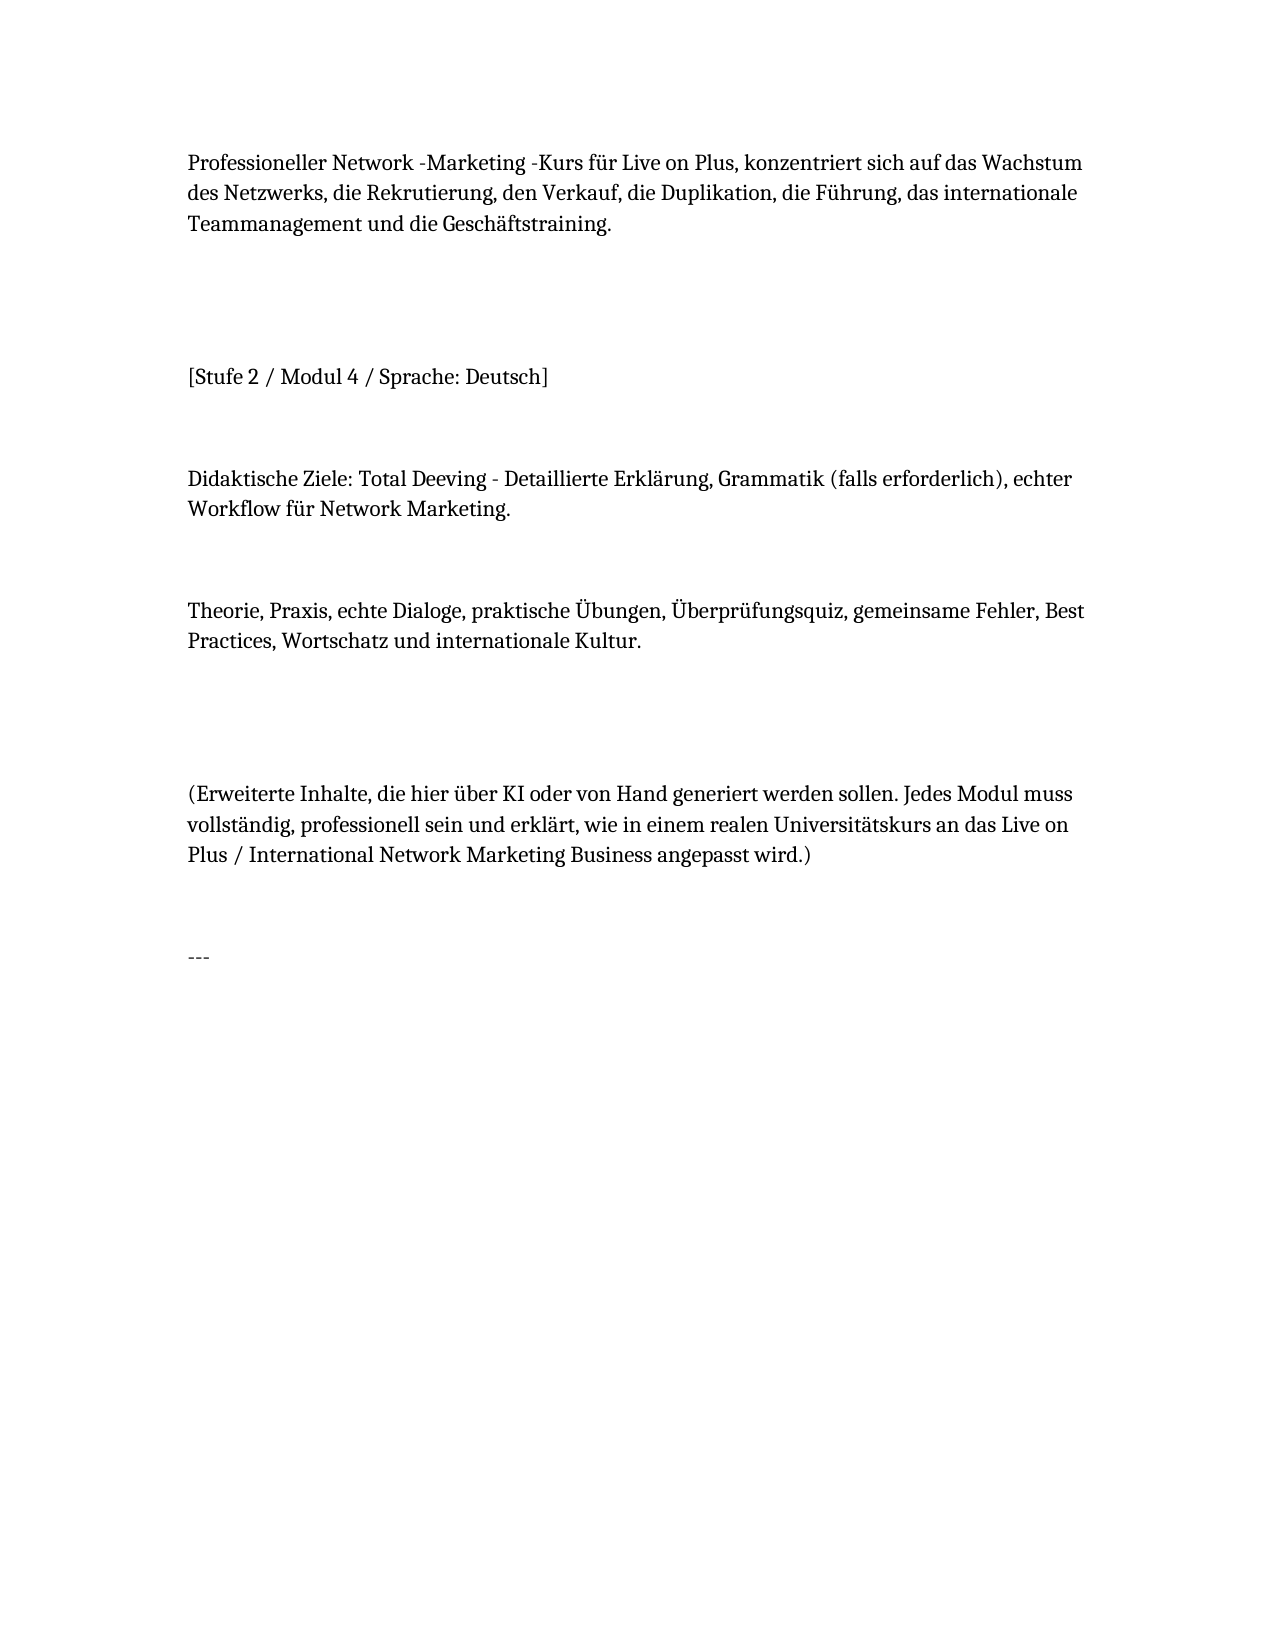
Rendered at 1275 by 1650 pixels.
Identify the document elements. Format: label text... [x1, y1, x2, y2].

text Theorie, Praxis, echte Dialoge, praktische Übungen, Überprüfungsquiz, gemeinsame Fehler, Best Practices, Wortschatz und internationale Kultur. [187, 598, 1087, 654]
text Professioneller Network -Marketing -Kurs für Live on Plus, konzentriert sich auf das Wachstum des Netzwerks, die Rekrutierung, den Verkauf, die Duplikation, die Führung, das internationale Teammanagement und die Geschäftstraining. [187, 150, 1087, 237]
text [Stufe 2 / Modul 4 / Sprache: Deutsch] [187, 363, 1087, 390]
text (Erweiterte Inhalte, die hier über KI oder von Hand generiert werden sollen. Jedes Modul muss vollständig, professionell sein und erklärt, wie in einem realen Universitätskurs an das Live on Plus / International Network Marketing Business angepasst wird.) [187, 781, 1087, 868]
text --- [187, 944, 1087, 970]
text Didaktische Ziele: Total Deeving - Detaillierte Erklärung, Grammatik (falls erforderlich), echter Workflow für Network Marketing. [187, 466, 1087, 522]
